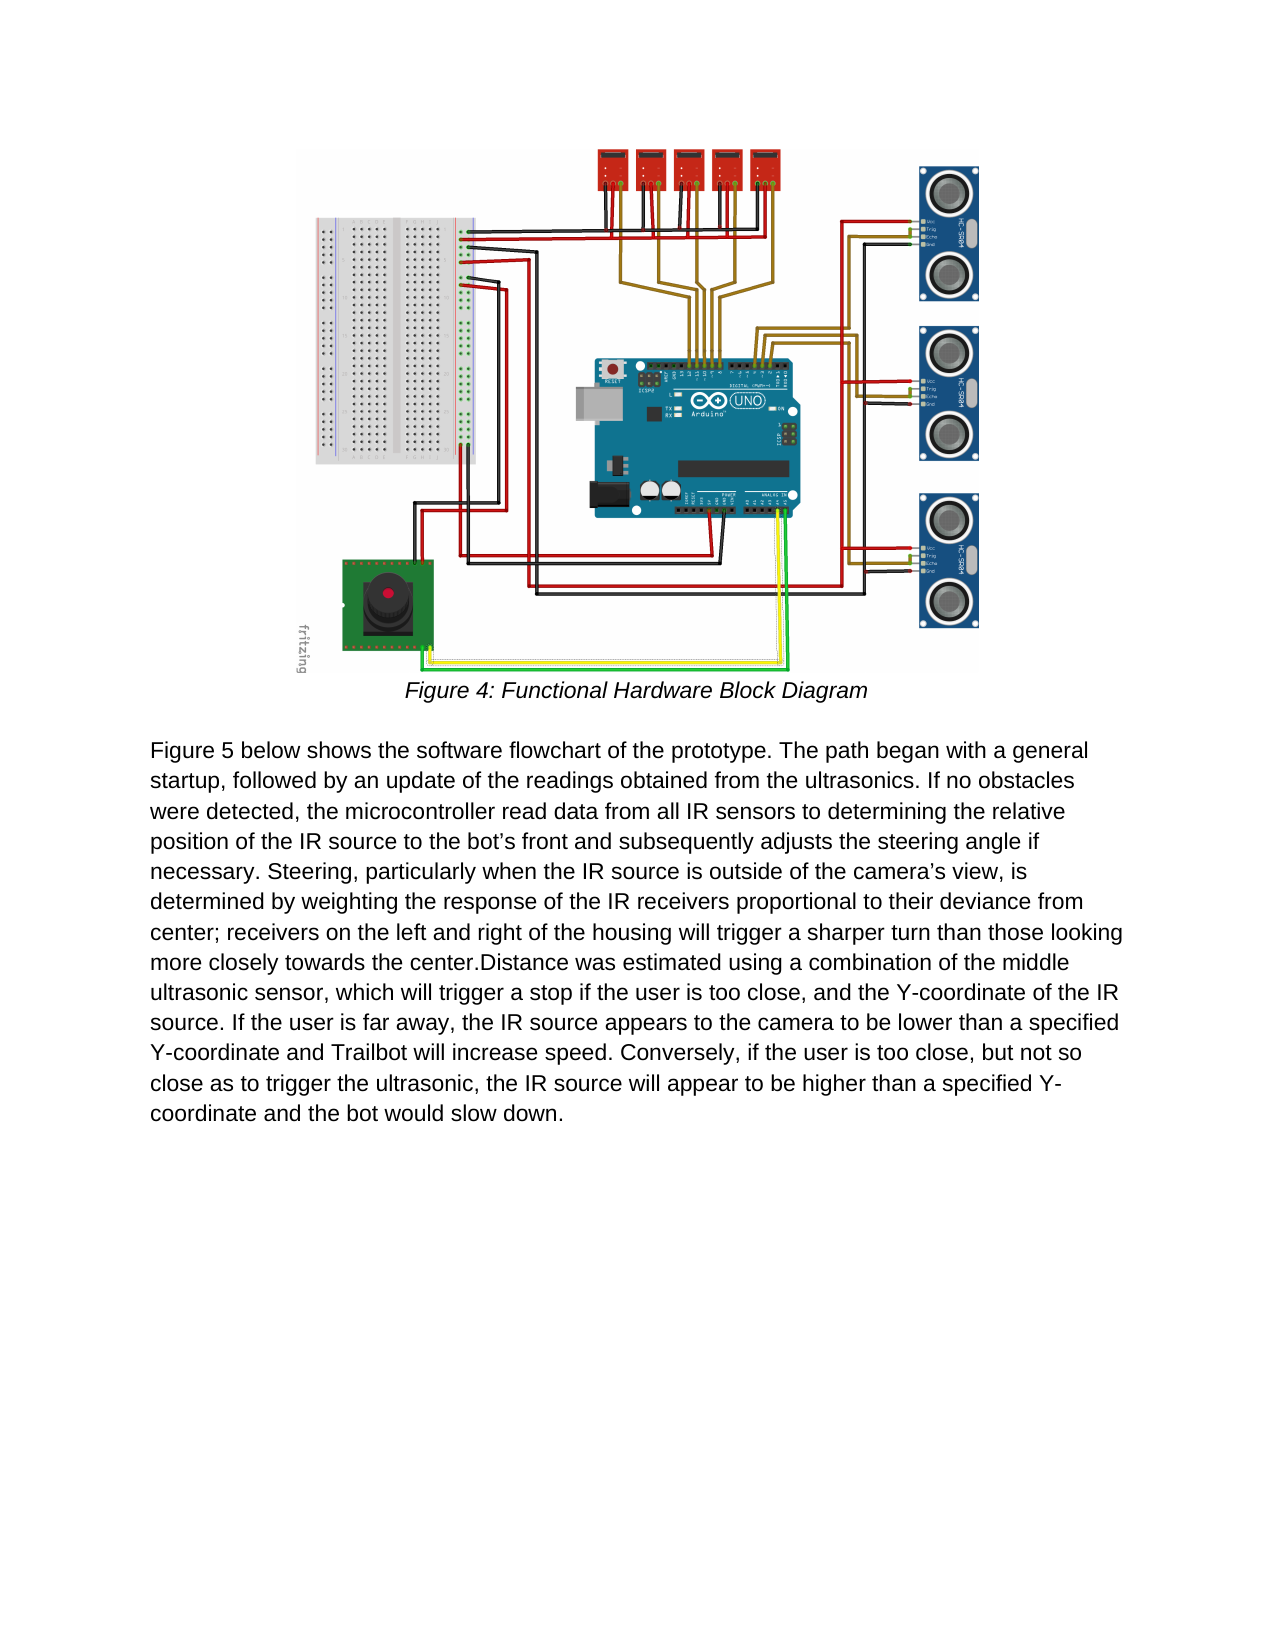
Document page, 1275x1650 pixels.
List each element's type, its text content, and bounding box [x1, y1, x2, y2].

text Figure 4: Functional Hardware Block Diagram [150, 677, 1125, 703]
text Figure 5 below shows the software flowchart of the prototype. The path began with a general startup, followed by an update of the readings obtained from the ultrasonics. If no obstacles were detected, the microcontroller read data from all IR sensors to determining the relative position of the IR source to the bot’s front and subsequently adjusts the steering angle if necessary. Steering, particularly when the IR source is outside of the camera’s view, is determined by weighting the response of the IR receivers proportional to their deviance from center; receivers on the left and right of the housing will trigger a sharper turn than those looking more closely towards the center.Distance was estimated using a combination of the middle ultrasonic sensor, which will trigger a stop if the user is too close, and the Y-coordinate of the IR source. If the user is far away, the IR source appears to the camera to be lower than a specified Y-coordinate and Trailbot will increase speed. Conversely, if the user is too close, but not so close as to trigger the ultrasonic, the IR source will appear to be higher than a specified Y-coordinate and the bot would slow down. [150, 737, 1125, 1126]
picture [297, 150, 979, 672]
